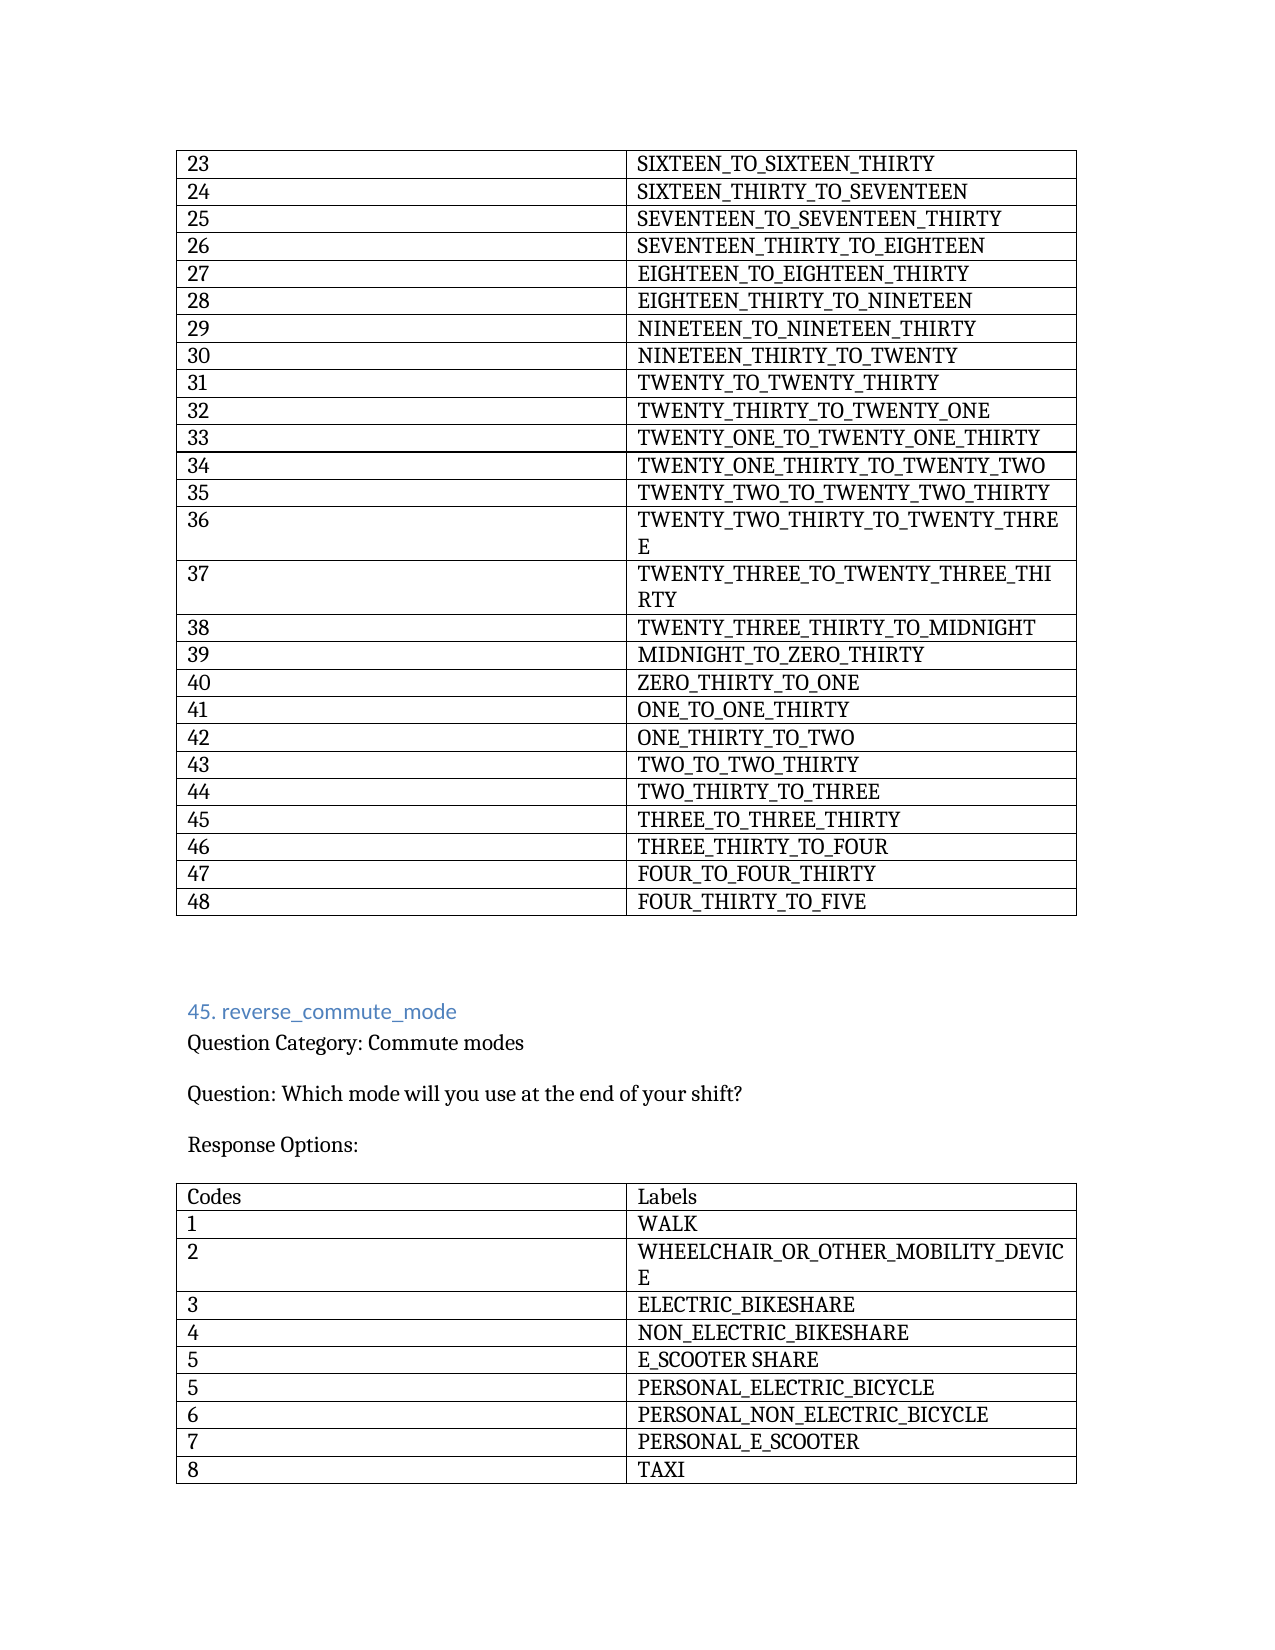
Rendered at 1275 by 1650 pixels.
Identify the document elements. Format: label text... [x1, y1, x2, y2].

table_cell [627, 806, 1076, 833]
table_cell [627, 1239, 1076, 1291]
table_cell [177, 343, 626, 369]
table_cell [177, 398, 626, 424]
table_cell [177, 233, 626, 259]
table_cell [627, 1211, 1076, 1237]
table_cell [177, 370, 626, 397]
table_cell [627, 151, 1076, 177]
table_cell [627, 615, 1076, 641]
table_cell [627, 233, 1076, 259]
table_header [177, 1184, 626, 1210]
text Question: Which mode will you use at the end of your shift? [187, 1081, 1087, 1107]
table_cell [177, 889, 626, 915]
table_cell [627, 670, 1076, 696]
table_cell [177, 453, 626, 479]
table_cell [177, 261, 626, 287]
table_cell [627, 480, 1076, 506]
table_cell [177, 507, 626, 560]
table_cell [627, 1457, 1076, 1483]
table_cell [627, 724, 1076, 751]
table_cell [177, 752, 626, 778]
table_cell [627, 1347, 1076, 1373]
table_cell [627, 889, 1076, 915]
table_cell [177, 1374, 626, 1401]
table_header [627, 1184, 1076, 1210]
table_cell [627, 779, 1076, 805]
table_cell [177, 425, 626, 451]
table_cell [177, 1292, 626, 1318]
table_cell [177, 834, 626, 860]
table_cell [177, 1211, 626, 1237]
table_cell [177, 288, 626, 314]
subtitle 45. reverse_commute_mode [187, 997, 1087, 1025]
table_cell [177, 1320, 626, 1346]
text Response Options: [187, 1132, 1087, 1158]
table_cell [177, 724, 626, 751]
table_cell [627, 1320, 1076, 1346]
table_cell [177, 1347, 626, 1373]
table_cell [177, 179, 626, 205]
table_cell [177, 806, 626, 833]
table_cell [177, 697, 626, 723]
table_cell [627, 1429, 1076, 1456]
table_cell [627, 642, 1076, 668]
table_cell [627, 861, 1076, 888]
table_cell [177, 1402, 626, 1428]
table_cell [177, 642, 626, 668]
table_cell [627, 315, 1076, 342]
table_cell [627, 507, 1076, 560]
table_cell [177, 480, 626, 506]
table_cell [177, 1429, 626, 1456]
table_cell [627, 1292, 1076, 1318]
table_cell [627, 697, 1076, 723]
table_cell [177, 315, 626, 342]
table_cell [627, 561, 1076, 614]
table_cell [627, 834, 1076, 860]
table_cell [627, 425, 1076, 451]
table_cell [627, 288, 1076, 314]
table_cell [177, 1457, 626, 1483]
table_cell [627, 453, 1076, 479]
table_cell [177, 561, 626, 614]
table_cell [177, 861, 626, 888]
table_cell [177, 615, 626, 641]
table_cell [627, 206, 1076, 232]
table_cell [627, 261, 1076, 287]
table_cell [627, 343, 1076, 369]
text Question Category: Commute modes [187, 1029, 1087, 1056]
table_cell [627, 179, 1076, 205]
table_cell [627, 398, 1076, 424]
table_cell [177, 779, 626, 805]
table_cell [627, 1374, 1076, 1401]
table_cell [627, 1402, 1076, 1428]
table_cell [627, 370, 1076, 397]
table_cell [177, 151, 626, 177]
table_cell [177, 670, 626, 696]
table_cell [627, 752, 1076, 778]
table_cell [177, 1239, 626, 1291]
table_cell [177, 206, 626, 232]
